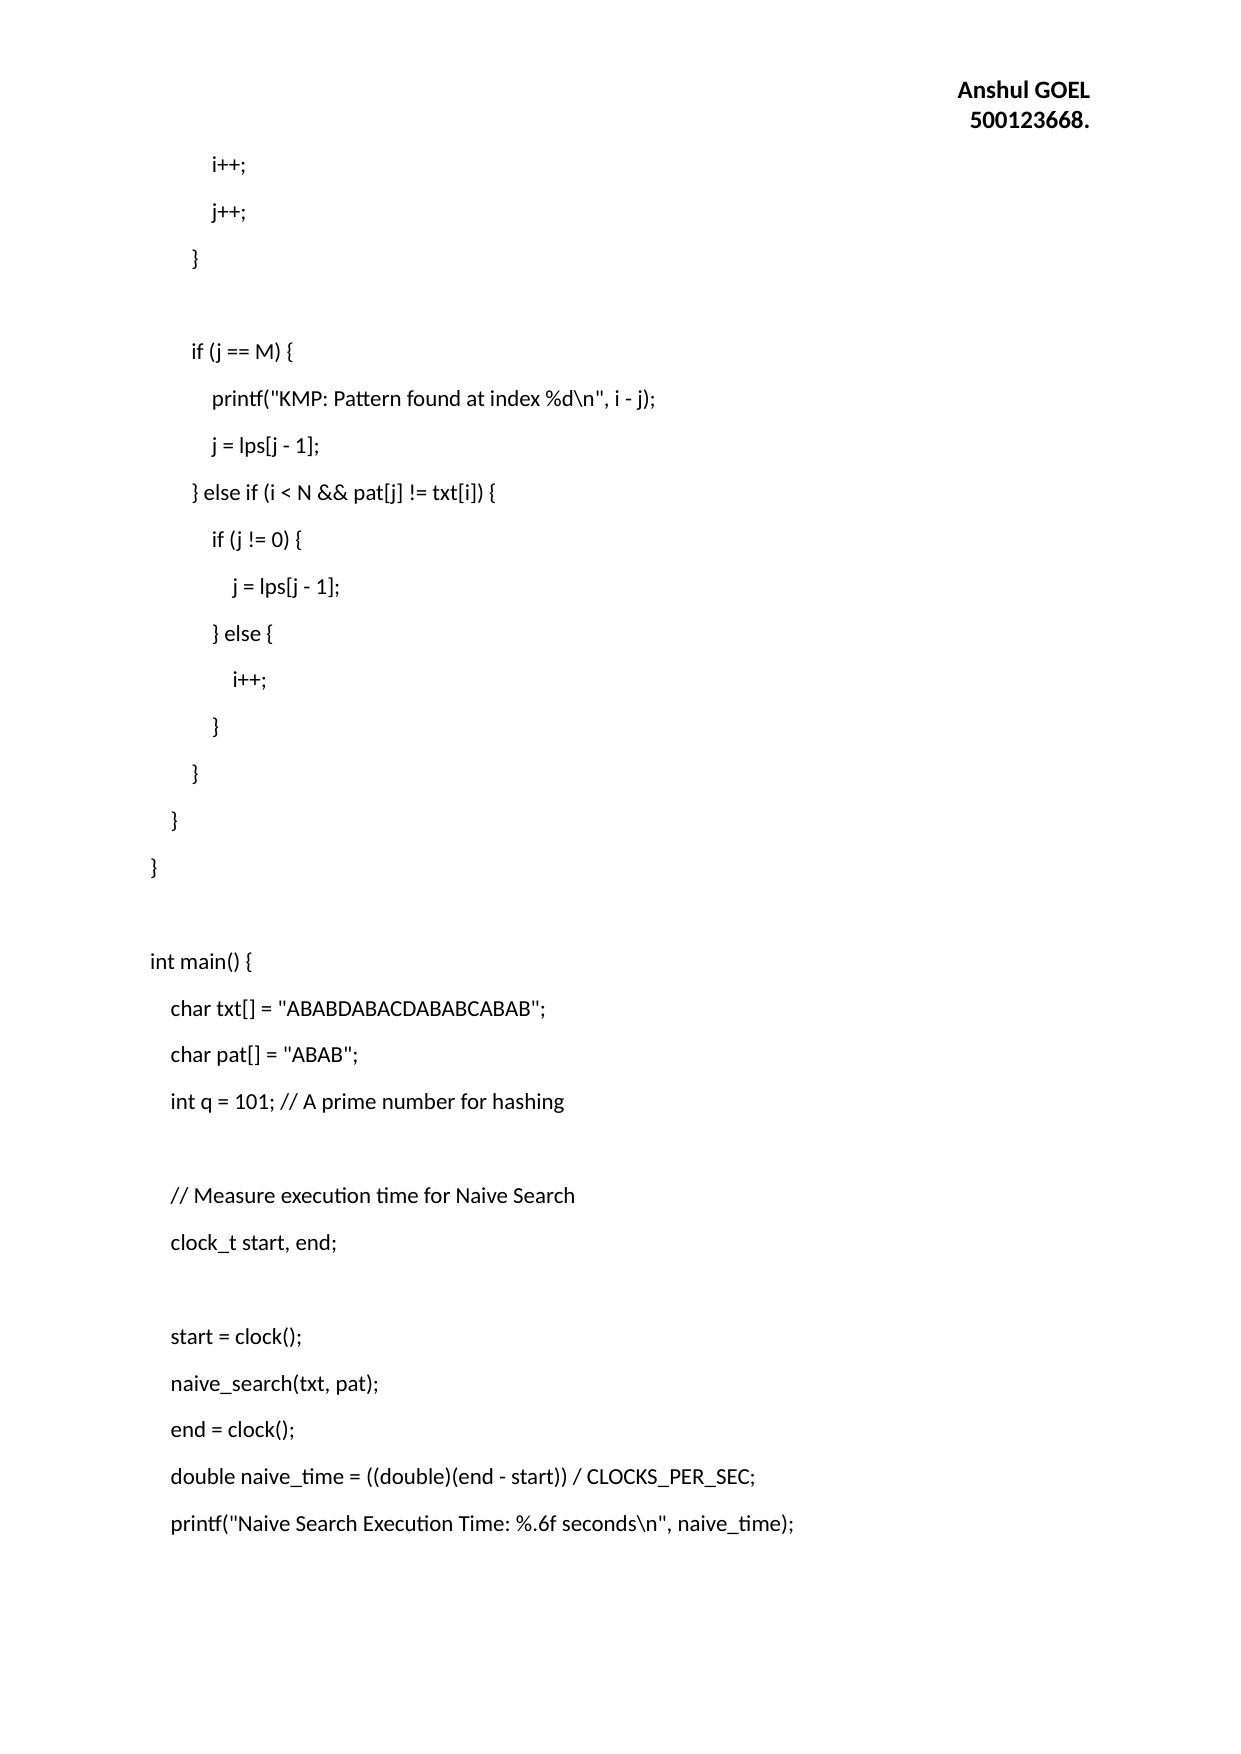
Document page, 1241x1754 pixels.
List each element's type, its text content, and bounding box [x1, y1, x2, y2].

text } [150, 244, 1090, 272]
text naive_search(txt, pat); [150, 1369, 1090, 1397]
text if (j != 0) { [150, 525, 1090, 553]
text int q = 101; // A prime number for hashing [150, 1087, 1090, 1116]
text char txt[] = "ABABDABACDABABCABAB"; [150, 994, 1090, 1022]
text double naive_time = ((double)(end - start)) / CLOCKS_PER_SEC; [150, 1462, 1090, 1491]
text } [150, 712, 1090, 741]
text char pat[] = "ABAB"; [150, 1041, 1090, 1069]
text if (j == M) { [150, 337, 1090, 366]
text j = lps[j - 1]; [150, 431, 1090, 459]
text } else if (i < N && pat[j] != txt[i]) { [150, 478, 1090, 506]
text // Measure execution time for Naive Search [150, 1181, 1090, 1209]
text start = clock(); [150, 1322, 1090, 1350]
text clock_t start, end; [150, 1228, 1090, 1256]
text } [150, 759, 1090, 787]
text printf("KMP: Pattern found at index %d\n", i - j); [150, 384, 1090, 412]
text j++; [150, 197, 1090, 225]
text i++; [150, 666, 1090, 694]
text } [150, 853, 1090, 881]
text } [150, 806, 1090, 834]
text j = lps[j - 1]; [150, 572, 1090, 600]
text printf("Naive Search Execution Time: %.6f seconds\n", naive_time); [150, 1509, 1090, 1537]
text } else { [150, 619, 1090, 647]
text end = clock(); [150, 1416, 1090, 1444]
text i++; [150, 150, 1090, 178]
text int main() { [150, 947, 1090, 975]
